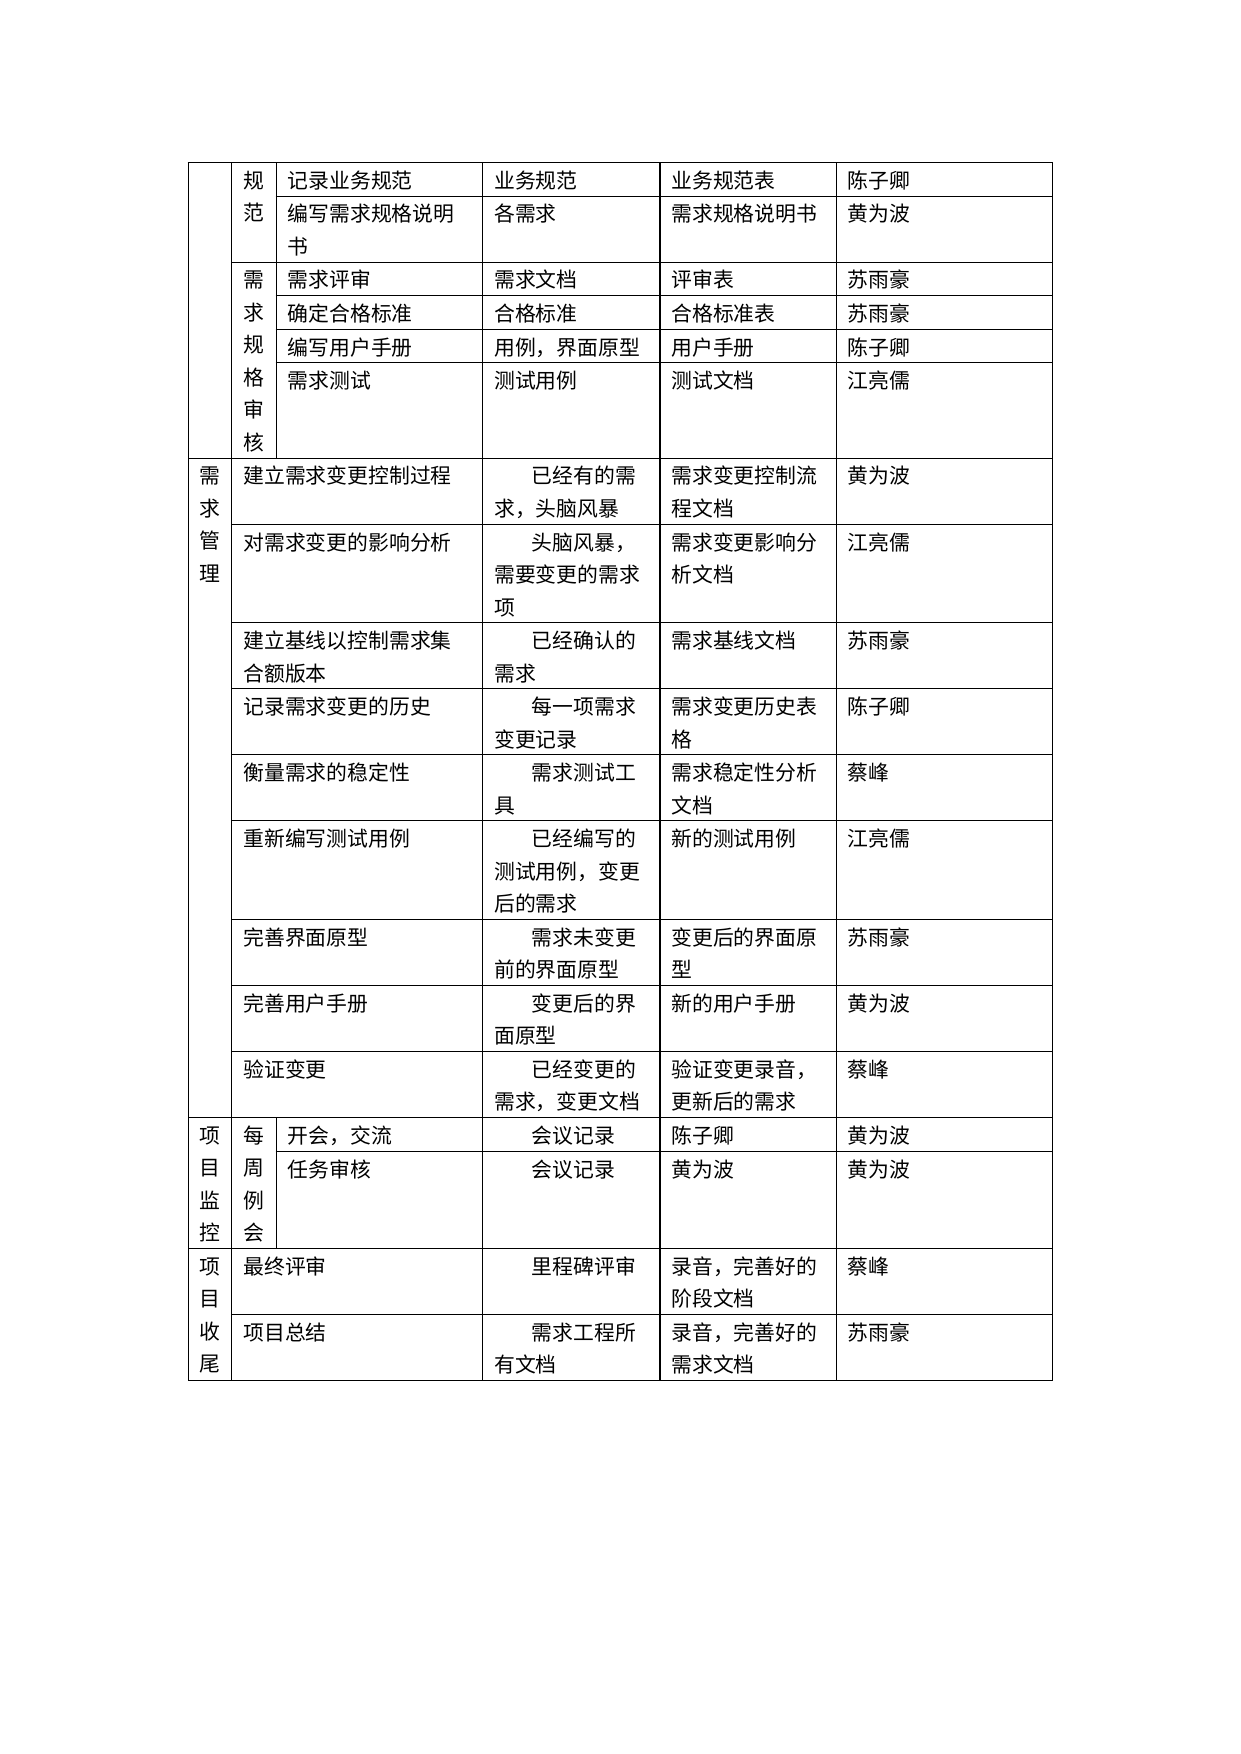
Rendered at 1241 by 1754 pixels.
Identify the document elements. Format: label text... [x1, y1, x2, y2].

table_cell 黄为波 [837, 1152, 1052, 1248]
table_cell 会议记录 [483, 1118, 659, 1151]
table_cell 陈子卿 [661, 1118, 836, 1151]
table_cell 需求基线文档 [661, 623, 836, 688]
table_cell 蔡峰 [837, 755, 1052, 820]
table_cell 衡量需求的稳定性 [232, 755, 482, 820]
table_cell 已经确认的需求 [483, 623, 659, 688]
table_cell 验证变更 [232, 1052, 482, 1117]
table_cell 合格标准表 [661, 296, 836, 329]
table_cell 黄为波 [837, 1118, 1052, 1151]
table_cell 苏雨豪 [837, 263, 1052, 295]
table_cell 编写需求规格说明书 [277, 197, 482, 262]
table_cell 黄为波 [837, 459, 1052, 524]
table_cell 新的测试用例 [661, 821, 836, 919]
table_cell 建立基线以控制需求集合额版本 [232, 623, 482, 688]
table_cell 江亮儒 [837, 821, 1052, 919]
table_cell 业务规范表 [661, 163, 836, 196]
table_cell 对需求变更的影响分析 [232, 525, 482, 622]
table_cell 黄为波 [661, 1152, 836, 1248]
table_cell 需求变更影响分析文档 [661, 525, 836, 622]
table_cell 建立需求变更控制过程 [232, 459, 482, 524]
table_cell 业务规范 [483, 163, 659, 196]
table_cell 每周例会 [232, 1118, 276, 1248]
table_cell 变更后的界面原型 [661, 920, 836, 985]
table_cell 用户手册 [661, 330, 836, 362]
table_cell 已经变更的需求，变更文档 [483, 1052, 659, 1117]
table_cell 录音，完善好的需求文档 [661, 1315, 836, 1380]
table_cell 每一项需求变更记录 [483, 689, 659, 754]
table_cell 录音，完善好的阶段文档 [661, 1249, 836, 1314]
table_cell 已经有的需求，头脑风暴 [483, 459, 659, 524]
table_cell 需求未变更前的界面原型 [483, 920, 659, 985]
table_cell 黄为波 [837, 986, 1052, 1051]
table_cell 需求规格审核 [232, 263, 276, 458]
table_cell 苏雨豪 [837, 296, 1052, 329]
table_cell 已经编写的测试用例，变更后的需求 [483, 821, 659, 919]
table_cell 需求变更控制流程文档 [661, 459, 836, 524]
table_cell 验证变更录音，更新后的需求 [661, 1052, 836, 1117]
table_cell 需求工程所有文档 [483, 1315, 659, 1380]
table_cell 项目监控 [189, 1118, 231, 1248]
table_cell 需求评审 [277, 263, 482, 295]
table_cell 任务审核 [277, 1152, 482, 1248]
table_cell 新的用户手册 [661, 986, 836, 1051]
table_cell 完善用户手册 [232, 986, 482, 1051]
table_cell 陈子卿 [837, 163, 1052, 196]
table_cell 项目收尾 [189, 1249, 231, 1380]
table_cell 蔡峰 [837, 1249, 1052, 1314]
table_cell 需求管理 [189, 459, 231, 1117]
table_cell 完善界面原型 [232, 920, 482, 985]
table_cell 需求测试工具 [483, 755, 659, 820]
table_cell 黄为波 [837, 197, 1052, 262]
table_cell 重新编写测试用例 [232, 821, 482, 919]
table_cell 测试文档 [661, 363, 836, 458]
table_cell 确定合格标准 [277, 296, 482, 329]
table_cell 编写用户手册 [277, 330, 482, 362]
table_cell 评审表 [661, 263, 836, 295]
table_cell 用例，界面原型 [483, 330, 659, 362]
table_cell 记录需求变更的历史 [232, 689, 482, 754]
table_cell 江亮儒 [837, 363, 1052, 458]
table_cell 头脑风暴，需要变更的需求项 [483, 525, 659, 622]
table_cell 陈子卿 [837, 330, 1052, 362]
table_cell 需求测试 [277, 363, 482, 458]
table_cell 各需求 [483, 197, 659, 262]
table_cell 变更后的界面原型 [483, 986, 659, 1051]
table_cell 项目总结 [232, 1315, 482, 1380]
table_cell 测试用例 [483, 363, 659, 458]
table_cell 记录业务规范 [277, 163, 482, 196]
table_cell 里程碑评审 [483, 1249, 659, 1314]
table_cell 需求文档 [483, 263, 659, 295]
table_cell 苏雨豪 [837, 920, 1052, 985]
table_cell 开会，交流 [277, 1118, 482, 1151]
table_cell 江亮儒 [837, 525, 1052, 622]
table_cell 蔡峰 [837, 1052, 1052, 1117]
table_cell 会议记录 [483, 1152, 659, 1248]
table_cell 苏雨豪 [837, 1315, 1052, 1380]
table_cell 需求变更历史表格 [661, 689, 836, 754]
table_cell 苏雨豪 [837, 623, 1052, 688]
table_cell 需求稳定性分析文档 [661, 755, 836, 820]
table_cell 合格标准 [483, 296, 659, 329]
table_cell 最终评审 [232, 1249, 482, 1314]
table_cell 需求规格说明书 [661, 197, 836, 262]
table_cell 陈子卿 [837, 689, 1052, 754]
